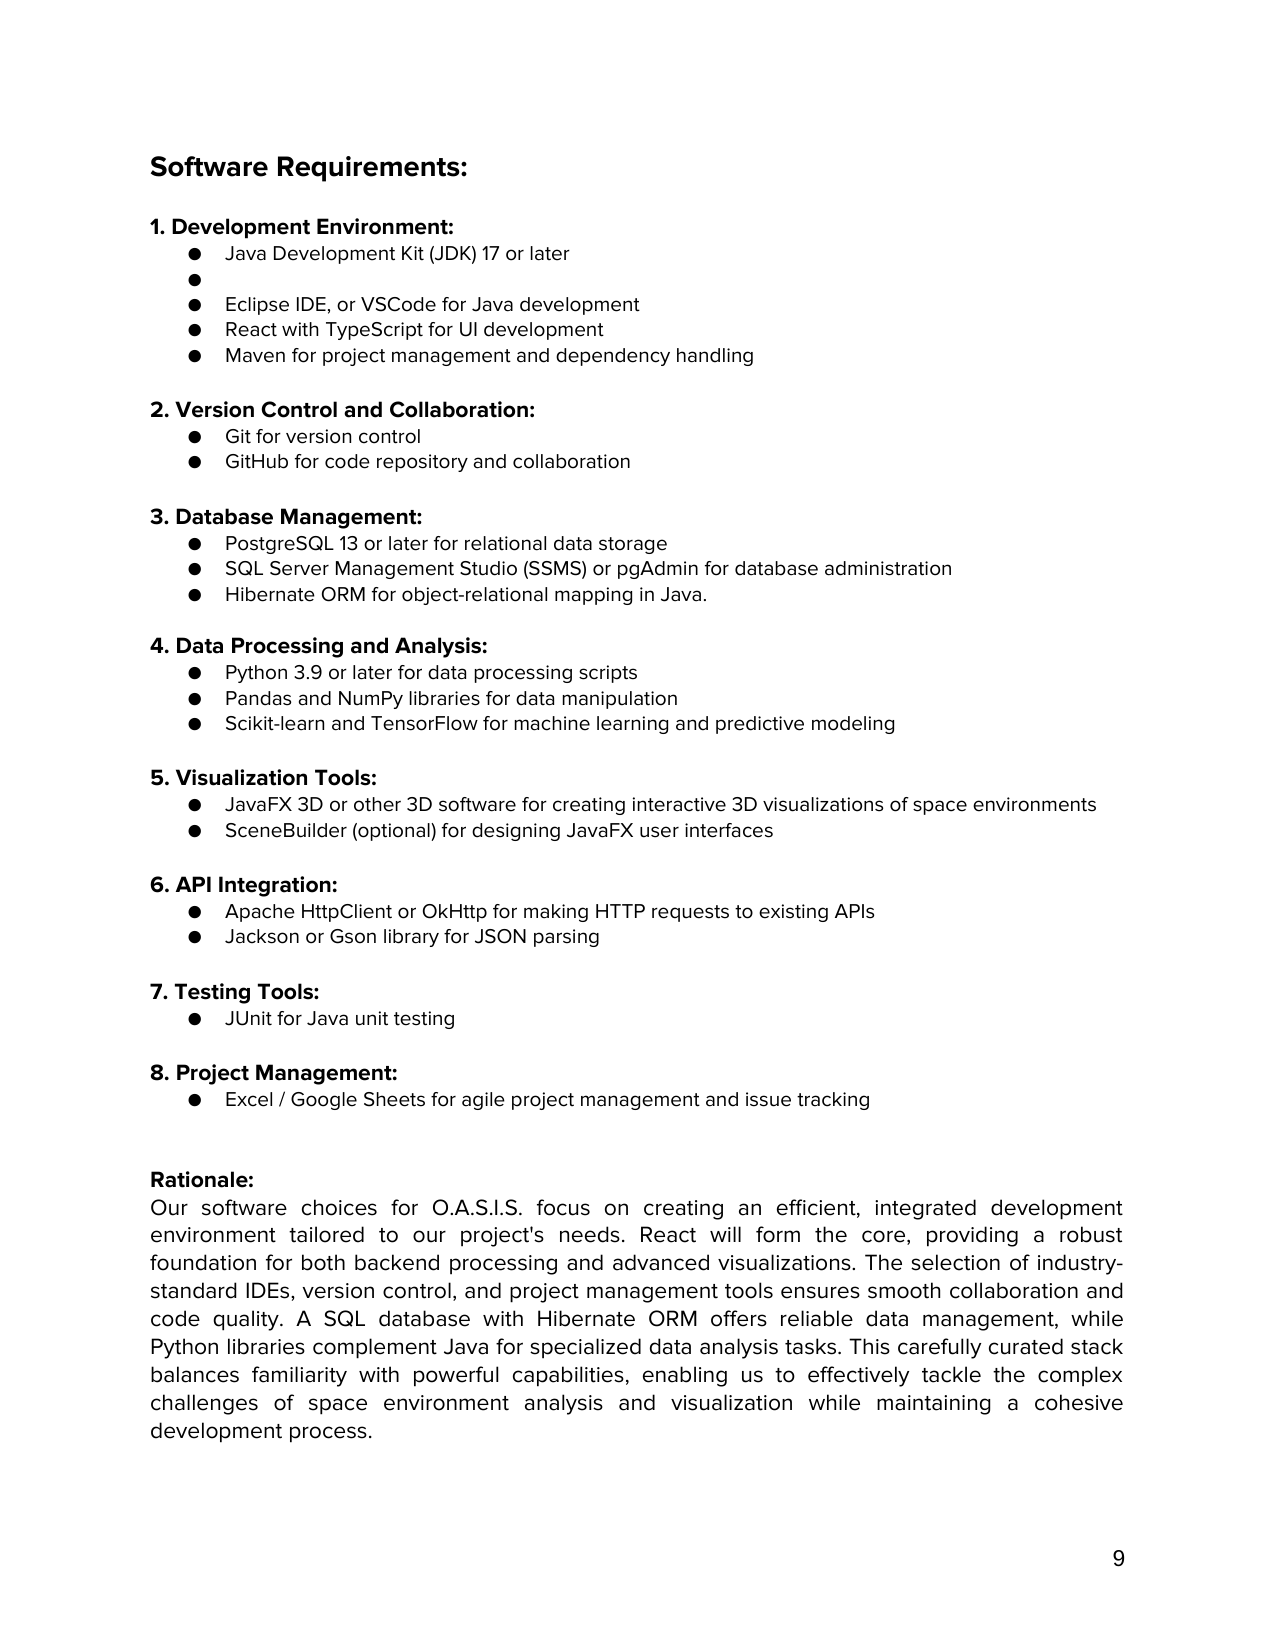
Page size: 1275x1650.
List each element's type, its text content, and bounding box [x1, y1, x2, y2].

list React with TypeScript for UI development [187, 318, 1125, 343]
list Apache HttpClient or OkHttp for making HTTP requests to existing APIs [187, 899, 1125, 925]
text 7. Testing Tools: [150, 978, 1125, 1006]
list Excel / Google Sheets for agile project management and issue tracking [187, 1087, 1125, 1113]
list Python 3.9 or later for data processing scripts [187, 661, 1125, 686]
list PostgreSQL 13 or later for relational data storage [187, 531, 1125, 556]
list Maven for project management and dependency handling [187, 343, 1125, 368]
list JUnit for Java unit testing [187, 1006, 1125, 1031]
text 1. Development Environment: [150, 213, 1125, 241]
text 3. Database Management: [150, 503, 1125, 531]
text 6. API Integration: [150, 871, 1125, 899]
text 4. Data Processing and Analysis: [150, 633, 1125, 661]
list Pandas and NumPy libraries for data manipulation [187, 686, 1125, 711]
list SceneBuilder (optional) for designing JavaFX user interfaces [187, 818, 1125, 843]
text Our software choices for O.A.S.I.S. focus on creating an efficient, integrated development environment tailored to our project's needs. React will form the core, providing a robust foundation for both backend processing and advanced visualizations. The selection of industry-standard IDEs, version control, and project management tools ensures smooth collaboration and code quality. A SQL database with Hibernate ORM offers reliable data management, while Python libraries complement Java for specialized data analysis tasks. This carefully curated stack balances familiarity with powerful capabilities, enabling us to effectively tackle the complex challenges of space environment analysis and visualization while maintaining a cohesive development process. [150, 1194, 1125, 1445]
list Scikit-learn and TensorFlow for machine learning and predictive modeling [187, 711, 1125, 737]
text 2. Version Control and Collaboration: [150, 396, 1125, 424]
list Eclipse IDE, or VSCode for Java development [187, 292, 1125, 318]
list JavaFX 3D or other 3D software for creating interactive 3D visualizations of space environments [187, 793, 1125, 818]
list GitHub for code repository and collaboration [187, 450, 1125, 475]
list Jackson or Gson library for JSON parsing [187, 925, 1125, 950]
list SQL Server Management Studio (SSMS) or pgAdmin for database administration [187, 556, 1125, 582]
text Software Requirements: [150, 150, 1125, 186]
list Java Development Kit (JDK) 17 or later [187, 241, 1125, 267]
text 8. Project Management: [150, 1059, 1125, 1087]
text Rationale: [150, 1166, 1125, 1194]
list Hibernate ORM for object-relational mapping in Java. [187, 582, 1125, 607]
text 5. Visualization Tools: [150, 765, 1125, 793]
list Git for version control [187, 424, 1125, 450]
